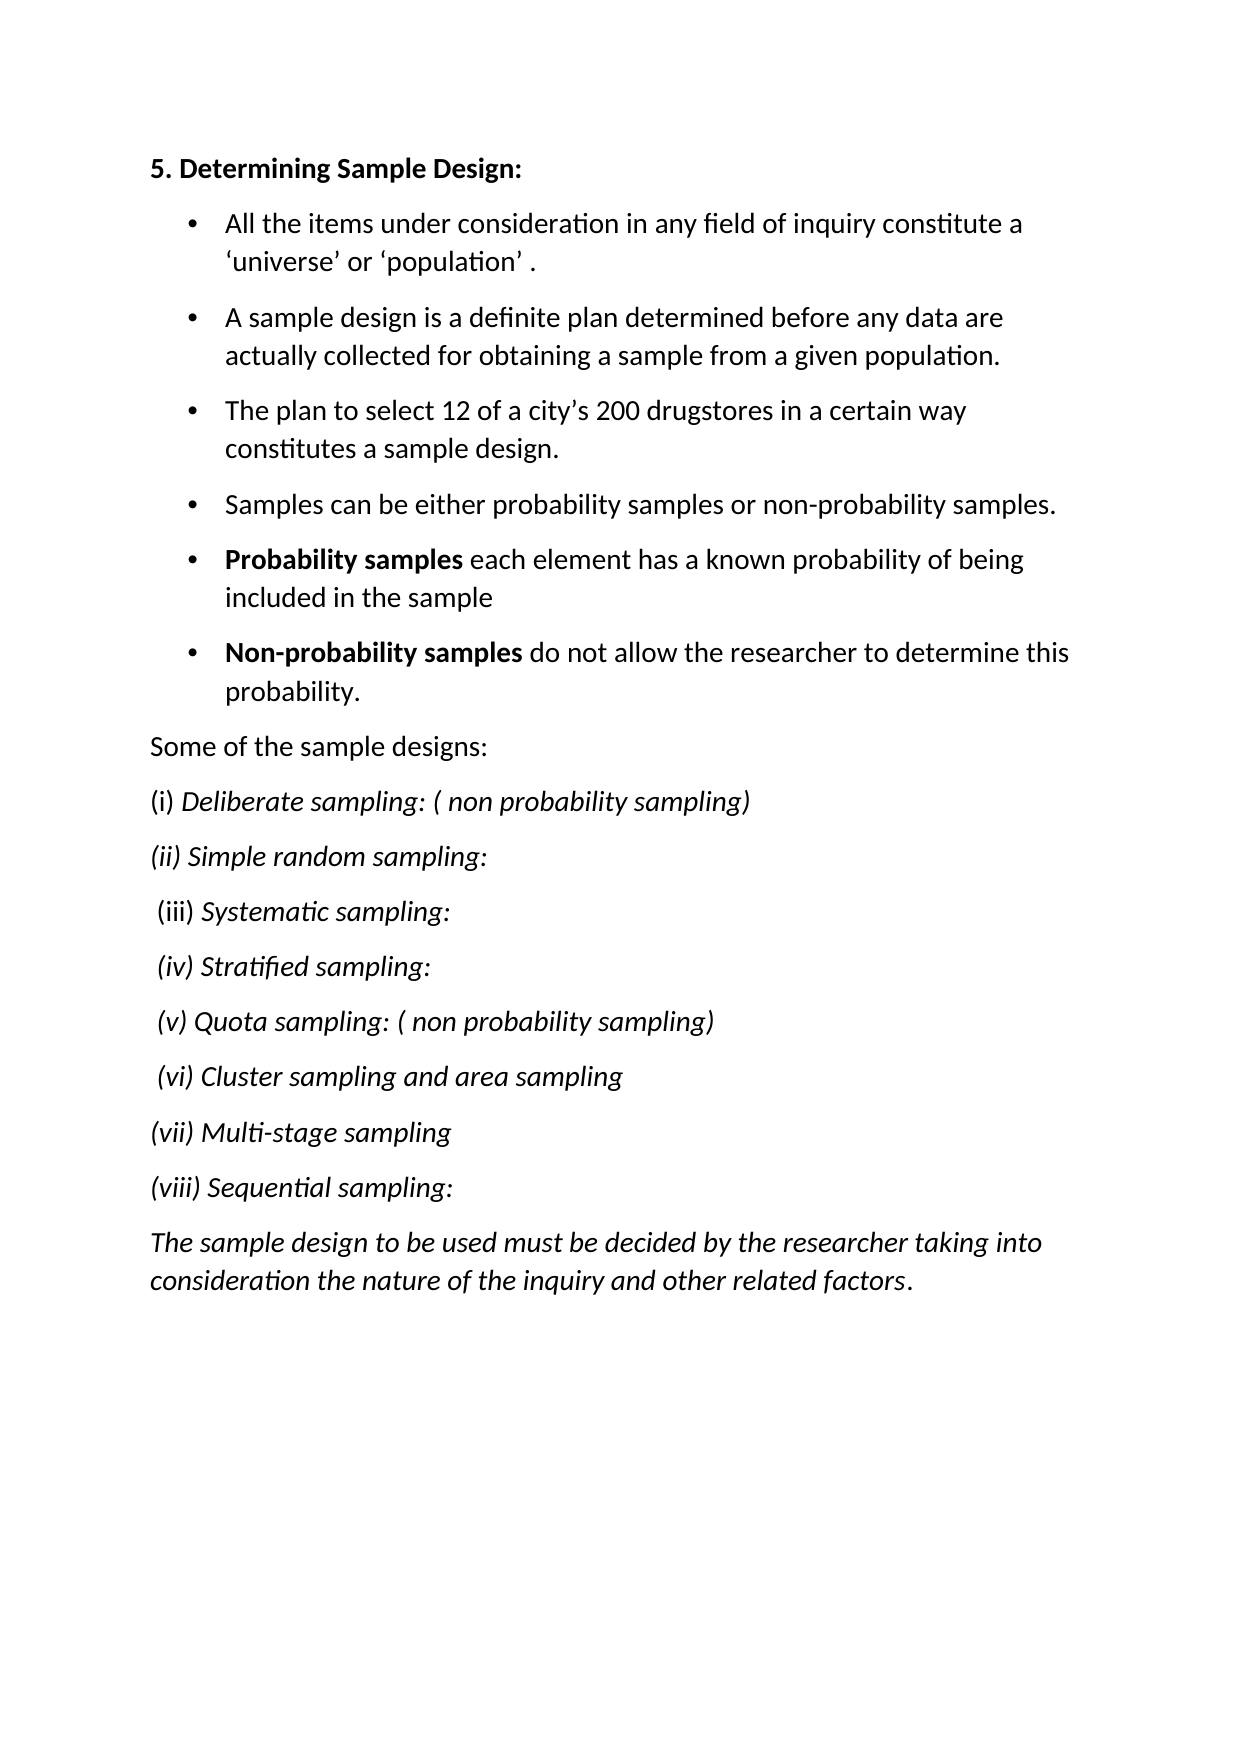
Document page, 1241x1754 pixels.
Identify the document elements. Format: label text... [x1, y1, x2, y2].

list A sample design is a definite plan determined before any data are actually collected for obtaining a sample from a given population. [187, 299, 1090, 373]
list All the items under consideration in any field of inquiry constitute a ‘universe’ or ‘population’ . [187, 205, 1090, 279]
text (v) Quota sampling: ( non probability sampling) [150, 1003, 1090, 1039]
text 5. Determining Sample Design: [150, 150, 1090, 186]
text Some of the sample designs: [150, 728, 1090, 763]
text (vii) Multi-stage sampling [150, 1114, 1090, 1149]
text (vi) Cluster sampling and area sampling [150, 1058, 1090, 1094]
text (i) Deliberate sampling: ( non probability sampling) [150, 783, 1090, 819]
list Probability samples each element has a known probability of being included in the sample [187, 541, 1090, 615]
list The plan to select 12 of a city’s 200 drugstores in a certain way constitutes a sample design. [187, 392, 1090, 466]
text (ii) Simple random sampling: [150, 838, 1090, 874]
text (viii) Sequential sampling: [150, 1169, 1090, 1204]
text The sample design to be used must be decided by the researcher taking into consideration the nature of the inquiry and other related factors. [150, 1224, 1090, 1298]
text (iii) Systematic sampling: [150, 893, 1090, 929]
list Non-probability samples do not allow the researcher to determine this probability. [187, 634, 1090, 708]
text (iv) Stratified sampling: [150, 948, 1090, 984]
list Samples can be either probability samples or non-probability samples. [187, 486, 1090, 521]
